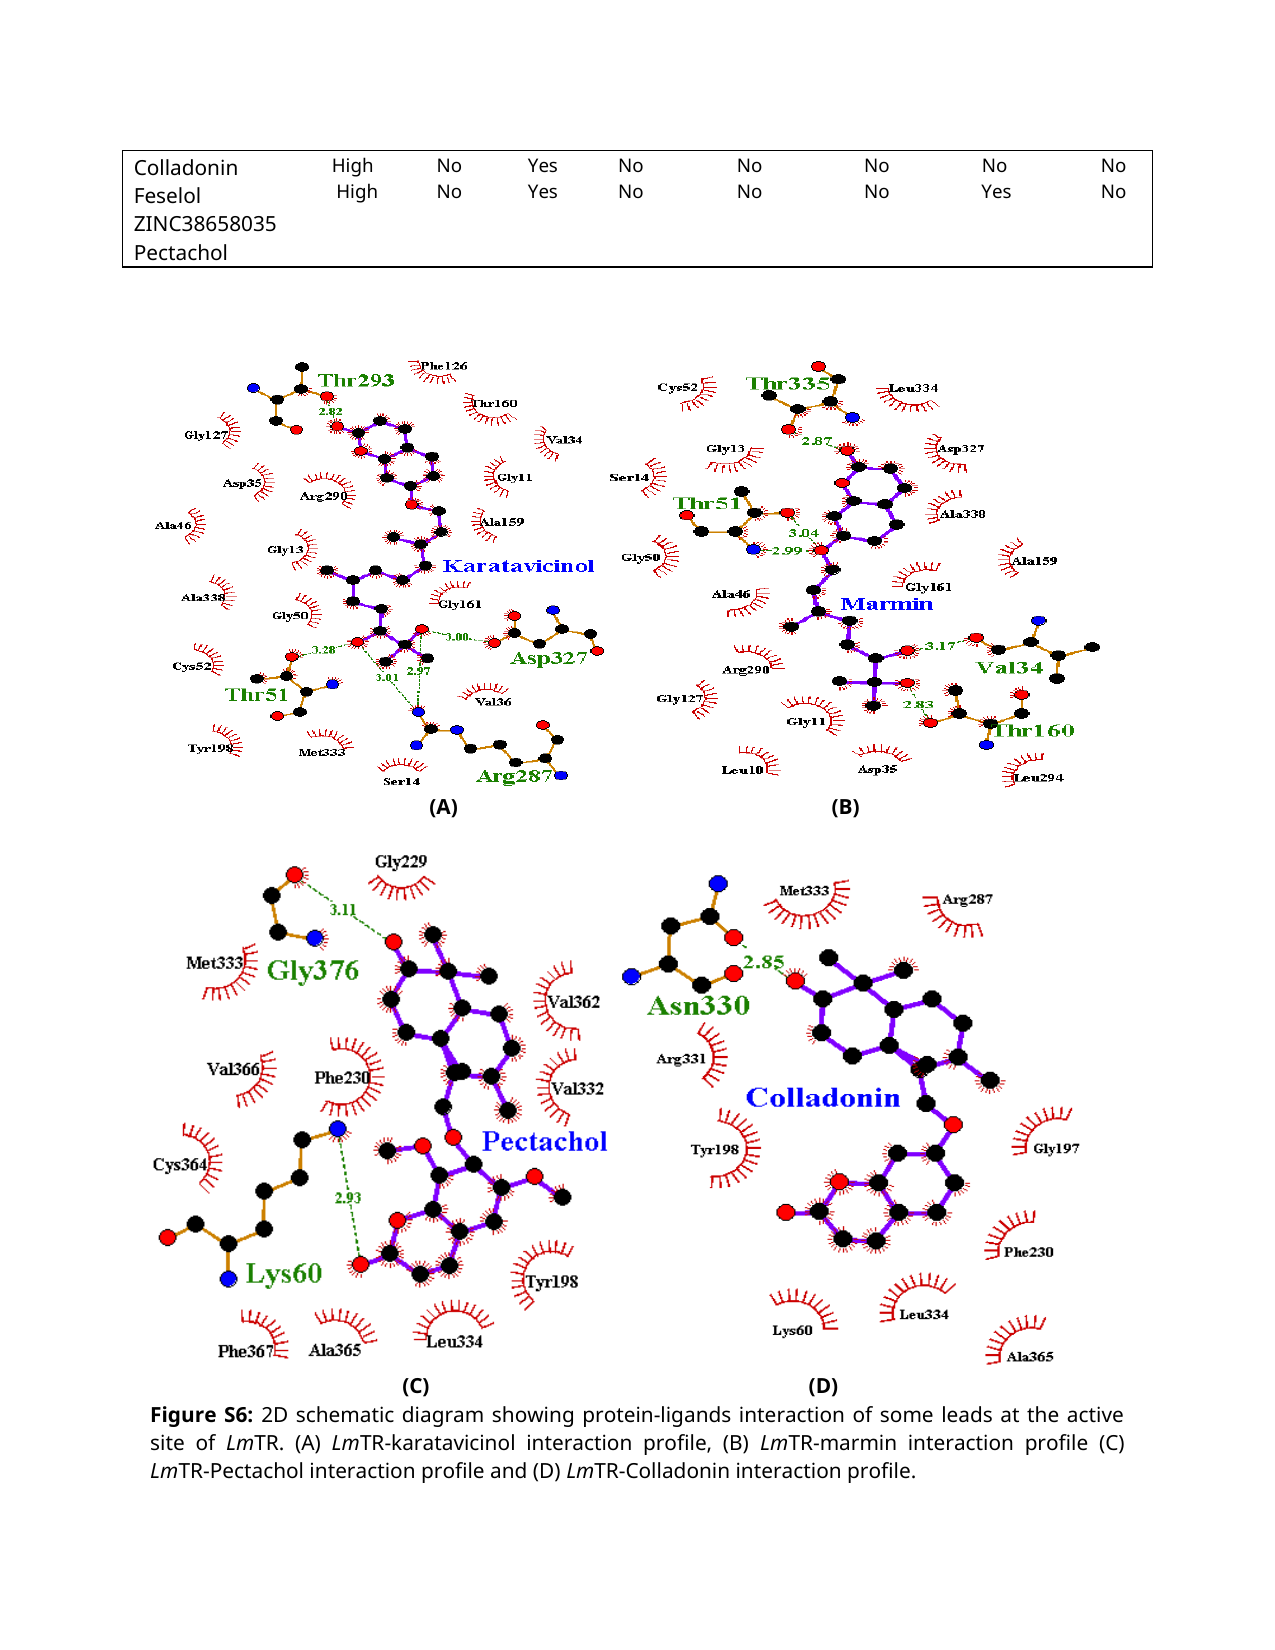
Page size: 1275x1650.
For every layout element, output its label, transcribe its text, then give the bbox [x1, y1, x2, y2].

picture [150, 849, 616, 1372]
text (A) (B) [150, 792, 1125, 821]
text Figure S6: 2D schematic diagram showing protein-ligands interaction of some leads at the active site of LmTR. (A) LmTR-karatavicinol interaction profile, (B) LmTR-marmin interaction profile (C) LmTR-Pectachol interaction profile and (D) LmTR-Colladonin interaction profile. [150, 1400, 1125, 1485]
text (C) (D) [150, 1371, 1125, 1400]
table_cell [487, 151, 577, 266]
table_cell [123, 151, 291, 266]
picture [150, 352, 1107, 793]
picture [621, 870, 1089, 1372]
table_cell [291, 151, 396, 266]
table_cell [696, 151, 823, 266]
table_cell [941, 151, 1060, 266]
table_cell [1060, 151, 1152, 266]
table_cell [396, 151, 487, 266]
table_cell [577, 151, 696, 266]
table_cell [823, 151, 941, 266]
